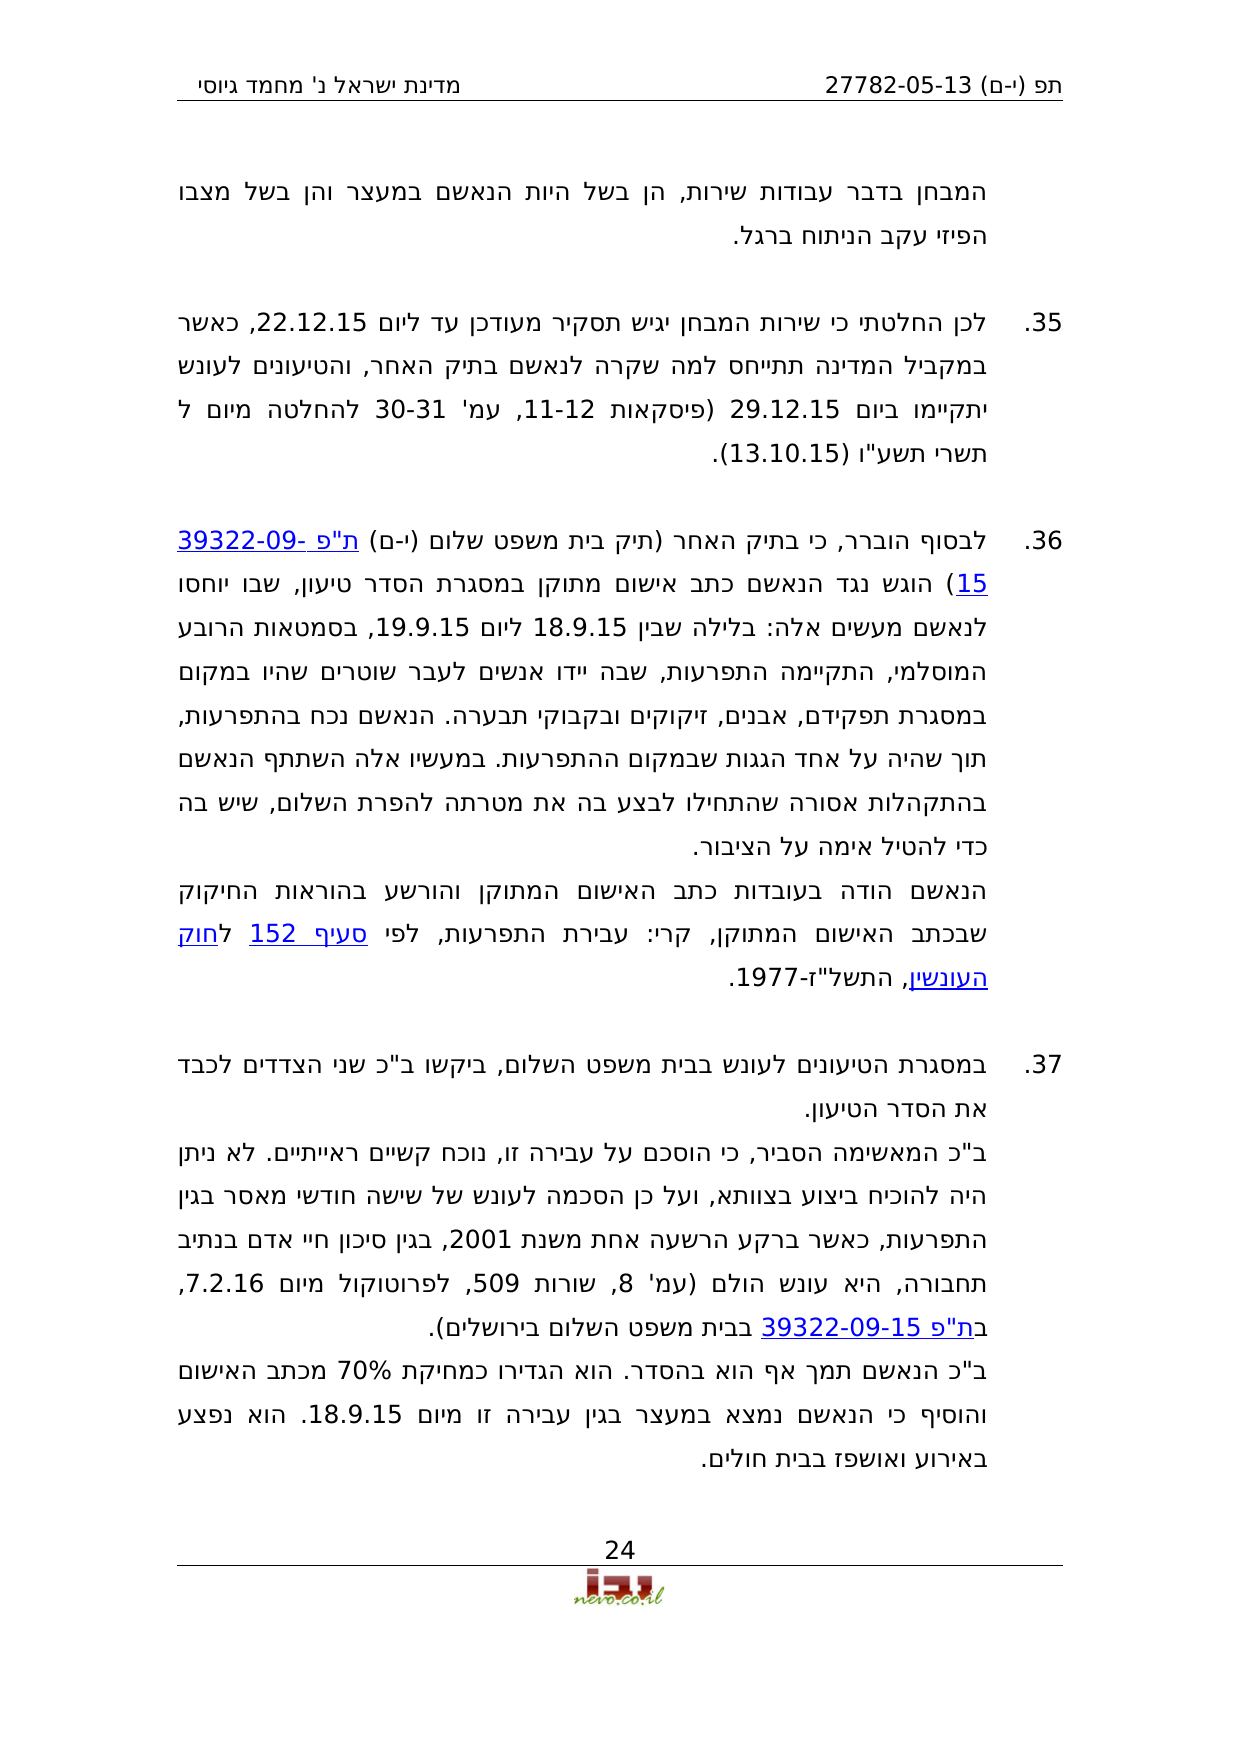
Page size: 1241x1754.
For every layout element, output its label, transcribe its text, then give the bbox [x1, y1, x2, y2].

text 36. לבסוף הוברר, כי בתיק האחר (תיק בית משפט שלום (י-ם) ת"פ 39322-09-15) הוגש נגד הנאשם כתב אישום מתוקן במסגרת הסדר טיעון, שבו יוחסו לנאשם מעשים אלה: בלילה שבין 18.9.15 ליום 19.9.15, בסמטאות הרובע המוסלמי, התקיימה התפרעות, שבה יידו אנשים לעבר שוטרים שהיו במקום במסגרת תפקידם, אבנים, זיקוקים ובקבוקי תבערה. הנאשם נכח בהתפרעות, תוך שהיה על אחד הגגות שבמקום ההתפרעות. במעשיו אלה השתתף הנאשם בהתקהלות אסורה שהתחילו לבצע בה את מטרתה להפרת השלום, שיש בה כדי להטיל אימה על הציבור. [177, 526, 1063, 861]
text 35. לכן החלטתי כי שירות המבחן יגיש תסקיר מעודכן עד ליום 22.12.15, כאשר במקביל המדינה תתייחס למה שקרה לנאשם בתיק האחר, והטיעונים לעונש יתקיימו ביום 29.12.15 (פיסקאות 11-12, עמ' 30-31 להחלטה מיום ל תשרי תשע"ו (13.10.15). [177, 308, 1063, 468]
text ב"כ הנאשם תמך אף הוא בהסדר. הוא הגדירו כמחיקת 70% מכתב האישום והוסיף כי הנאשם נמצא במעצר בגין עבירה זו מיום 18.9.15. הוא נפצע באירוע ואושפז בבית חולים. [177, 1357, 988, 1473]
text ב"כ המאשימה הסביר, כי הוסכם על עבירה זו, נוכח קשיים ראייתיים. לא ניתן היה להוכיח ביצוע בצוותא, ועל כן הסכמה לעונש של שישה חודשי מאסר בגין התפרעות, כאשר ברקע הרשעה אחת משנת 2001, בגין סיכון חיי אדם בנתיב תחבורה, היא עונש הולם (עמ' 8, שורות 509, לפרוטוקול מיום 7.2.16, בת"פ 39322-09-15 בבית משפט השלום בירושלים). [177, 1138, 988, 1342]
picture [574, 1568, 666, 1606]
text 37. במסגרת הטיעונים לעונש בבית משפט השלום, ביקשו ב"כ שני הצדדים לכבד את הסדר הטיעון. [177, 1050, 1063, 1123]
text הנאשם הודה בעובדות כתב האישום המתוקן והורשע בהוראות החיקוק שבכתב האישום המתוקן, קרי: עבירת התפרעות, לפי סעיף 152 לחוק העונשין, התשל"ז-1977. [177, 876, 988, 993]
